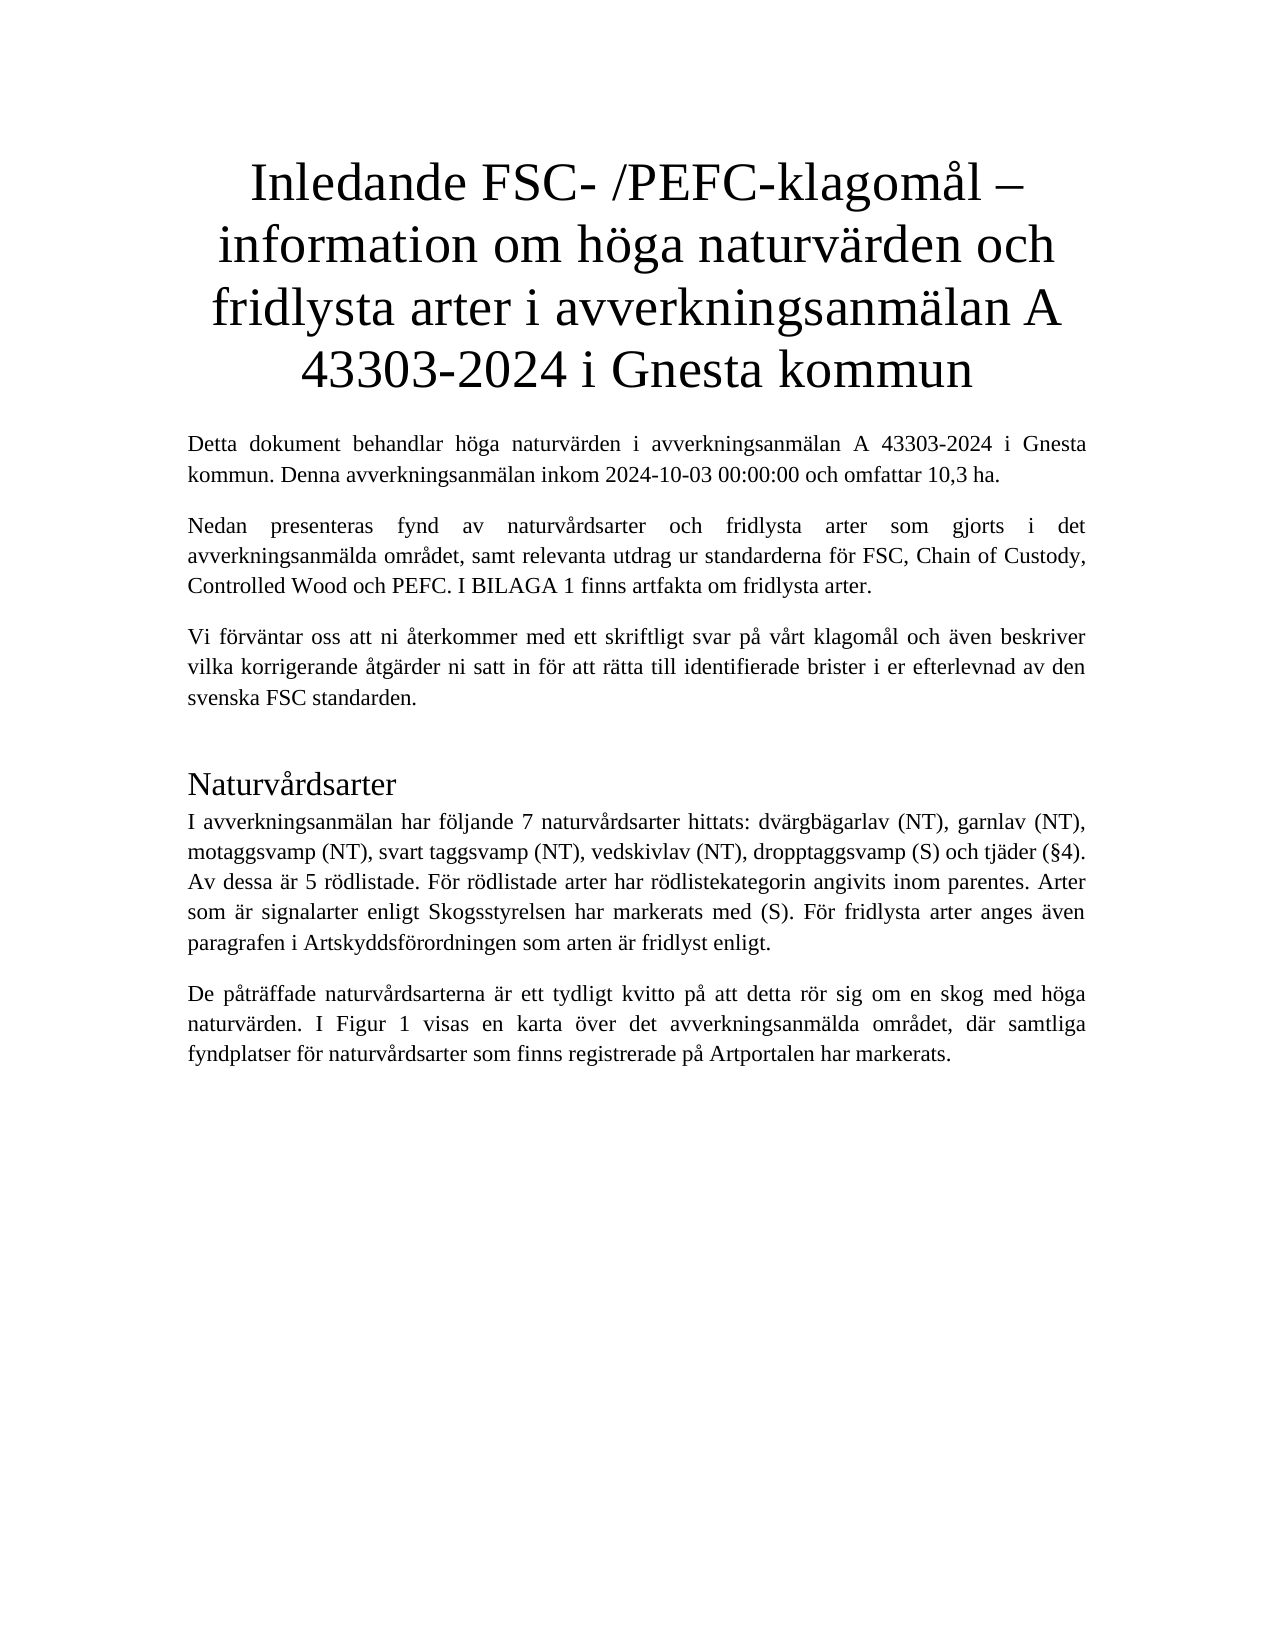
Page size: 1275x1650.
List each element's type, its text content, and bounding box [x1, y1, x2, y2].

title Inledande FSC- /PEFC-klagomål – information om höga naturvärden och fridlysta arter i avverkningsanmälan A 43303-2024 i Gnesta kommun [187, 150, 1087, 399]
subtitle Naturvårdsarter [187, 764, 1087, 802]
text Vi förväntar oss att ni återkommer med ett skriftligt svar på vårt klagomål och även beskriver vilka korrigerande åtgärder ni satt in för att rätta till identifierade brister i er efterlevnad av den svenska FSC standarden. [187, 623, 1087, 710]
text De påträffade naturvårdsarterna är ett tydligt kvitto på att detta rör sig om en skog med höga naturvärden. I Figur 1 visas en karta över det avverkningsanmälda området, där samtliga fyndplatser för naturvårdsarter som finns registrerade på Artportalen har markerats. [187, 980, 1087, 1066]
text I avverkningsanmälan har följande 7 naturvårdsarter hittats: dvärgbägarlav (NT), garnlav (NT), motaggsvamp (NT), svart taggsvamp (NT), vedskivlav (NT), dropptaggsvamp (S) och tjäder (§4). Av dessa är 5 rödlistade. För rödlistade arter har rödlistekategorin angivits inom parentes. Arter som är signalarter enligt Skogsstyrelsen har markerats med (S). För fridlysta arter anges även paragrafen i Artskyddsförordningen som arten är fridlyst enligt. [187, 808, 1087, 955]
text Detta dokument behandlar höga naturvärden i avverkningsanmälan A 43303-2024 i Gnesta kommun. Denna avverkningsanmälan inkom 2024-10-03 00:00:00 och omfattar 10,3 ha. [187, 430, 1087, 487]
text Nedan presenteras fynd av naturvårdsarter och fridlysta arter som gjorts i det avverkningsanmälda området, samt relevanta utdrag ur standarderna för FSC, Chain of Custody, Controlled Wood och PEFC. I BILAGA 1 finns artfakta om fridlysta arter. [187, 512, 1087, 598]
